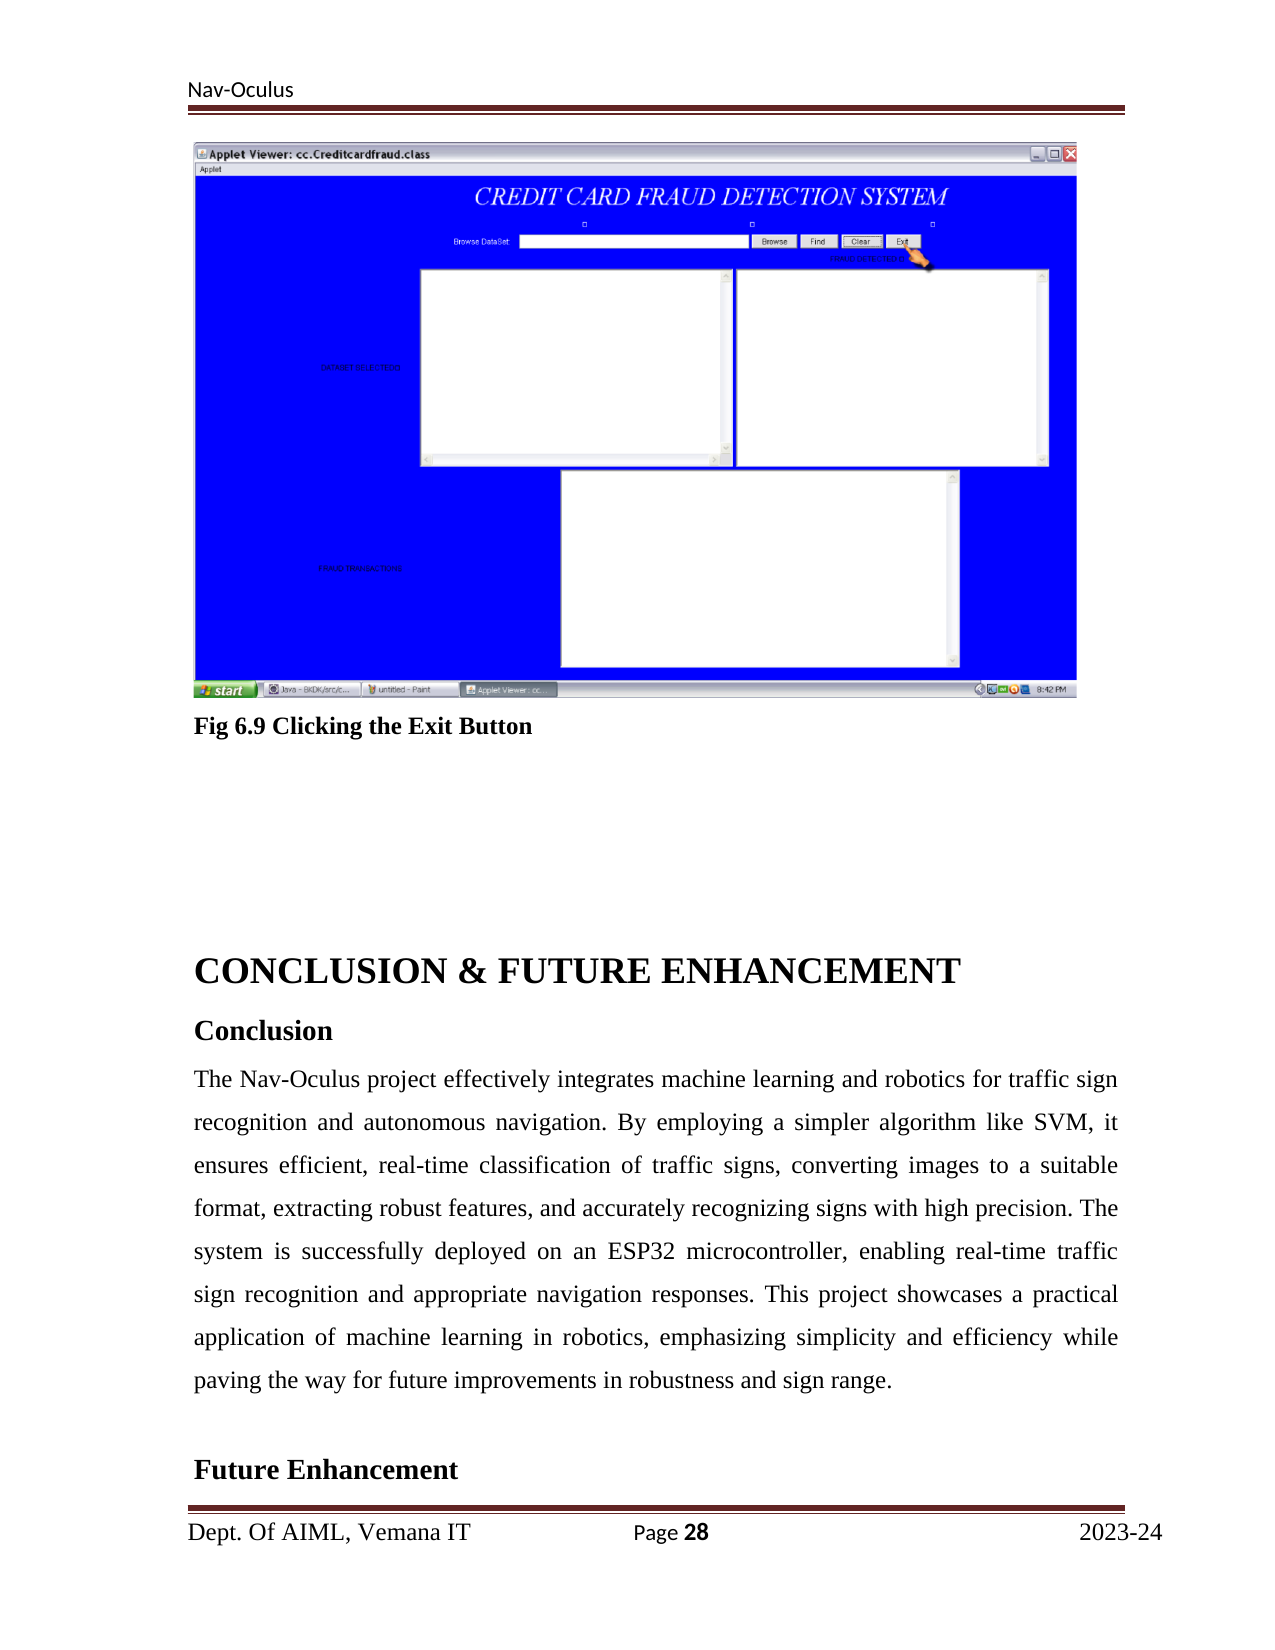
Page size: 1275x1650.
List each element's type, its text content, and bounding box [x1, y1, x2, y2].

text CONCLUSION & FUTURE ENHANCEMENT [193, 949, 1119, 992]
picture [193, 142, 1077, 698]
text Future Enhancement [193, 1452, 1119, 1485]
text Conclusion [193, 1013, 1119, 1047]
text The Nav-Oculus project effectively integrates machine learning and robotics for traffic sign recognition and autonomous navigation. By employing a simpler algorithm like SVM, it ensures efficient, real-time classification of traffic signs, converting images to a suitable format, extracting robust features, and accurately recognizing signs with high precision. The system is successfully deployed on an ESP32 microcontroller, enabling real-time traffic sign recognition and appropriate navigation responses. This project showcases a practical application of machine learning in robotics, emphasizing simplicity and efficiency while paving the way for future improvements in robustness and sign range. [193, 1064, 1119, 1394]
text Fig 6.9 Clicking the Exit Button [193, 711, 1119, 740]
